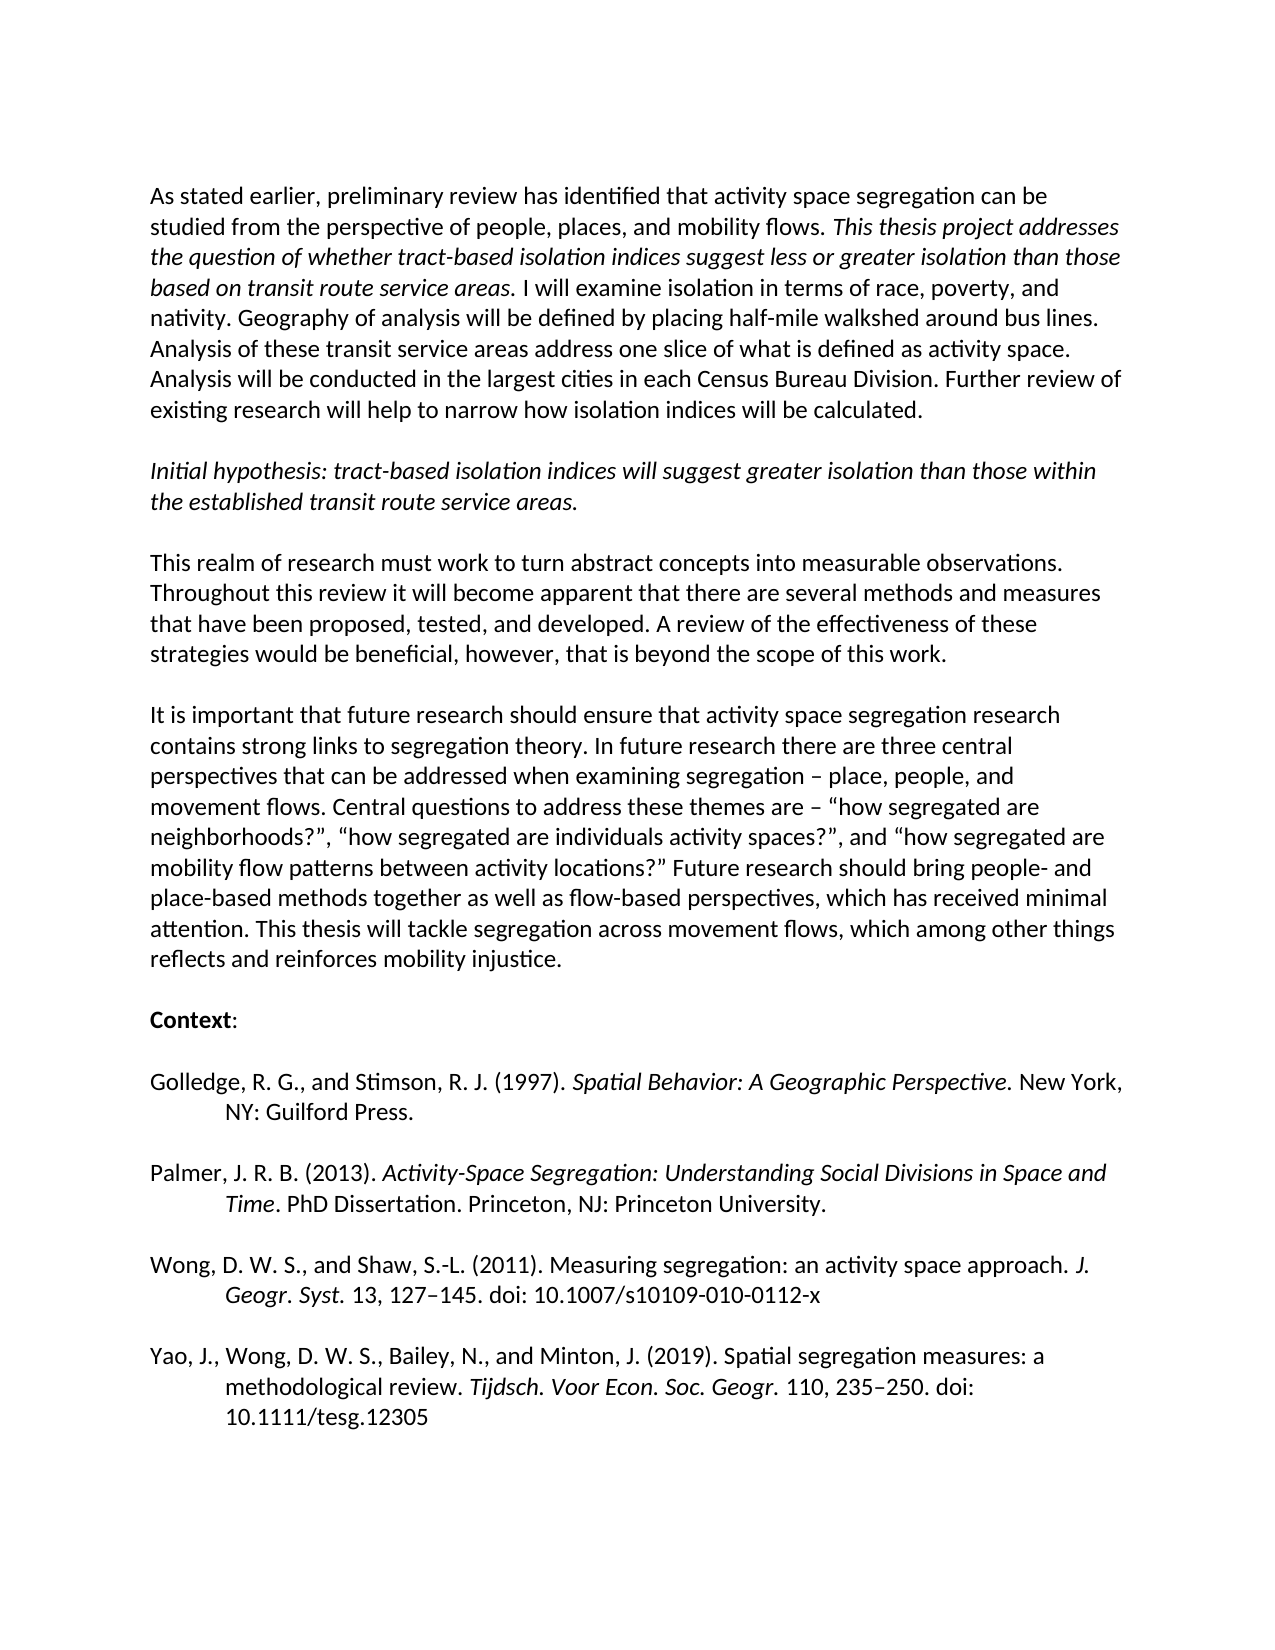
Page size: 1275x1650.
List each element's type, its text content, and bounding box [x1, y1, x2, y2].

text Golledge, R. G., and Stimson, R. J. (1997). Spatial Behavior: A Geographic Perspective. New York, NY: Guilford Press. [150, 1066, 1125, 1127]
text Yao, J., Wong, D. W. S., Bailey, N., and Minton, J. (2019). Spatial segregation measures: a methodological review. Tijdsch. Voor Econ. Soc. Geogr. 110, 235–250. doi: 10.1111/tesg.12305 [150, 1340, 1125, 1432]
text As stated earlier, preliminary review has identified that activity space segregation can be studied from the perspective of people, places, and mobility flows. This thesis project addresses the question of whether tract-based isolation indices suggest less or greater isolation than those based on transit route service areas. I will examine isolation in terms of race, poverty, and nativity. Geography of analysis will be defined by placing half-mile walkshed around bus lines. Analysis of these transit service areas address one slice of what is defined as activity space. Analysis will be conducted in the largest cities in each Census Bureau Division. Further review of existing research will help to narrow how isolation indices will be calculated. [150, 181, 1125, 425]
text Initial hypothesis: tract-based isolation indices will suggest greater isolation than those within the established transit route service areas. [150, 455, 1125, 516]
text This realm of research must work to turn abstract concepts into measurable observations. Throughout this review it will become apparent that there are several methods and measures that have been proposed, tested, and developed. A review of the effectiveness of these strategies would be beneficial, however, that is beyond the scope of this work. [150, 547, 1125, 669]
text Context: [150, 1004, 1125, 1035]
text Palmer, J. R. B. (2013). Activity-Space Segregation: Understanding Social Divisions in Space and Time. PhD Dissertation. Princeton, NJ: Princeton University. [150, 1157, 1125, 1218]
text Wong, D. W. S., and Shaw, S.-L. (2011). Measuring segregation: an activity space approach. J. Geogr. Syst. 13, 127–145. doi: 10.1007/s10109-010-0112-x [150, 1249, 1125, 1310]
text It is important that future research should ensure that activity space segregation research contains strong links to segregation theory. In future research there are three central perspectives that can be addressed when examining segregation – place, people, and movement flows. Central questions to address these themes are – “how segregated are neighborhoods?”, “how segregated are individuals activity spaces?”, and “how segregated are mobility flow patterns between activity locations?” Future research should bring people- and place-based methods together as well as flow-based perspectives, which has received minimal attention. This thesis will tackle segregation across movement flows, which among other things reflects and reinforces mobility injustice. [150, 699, 1125, 974]
